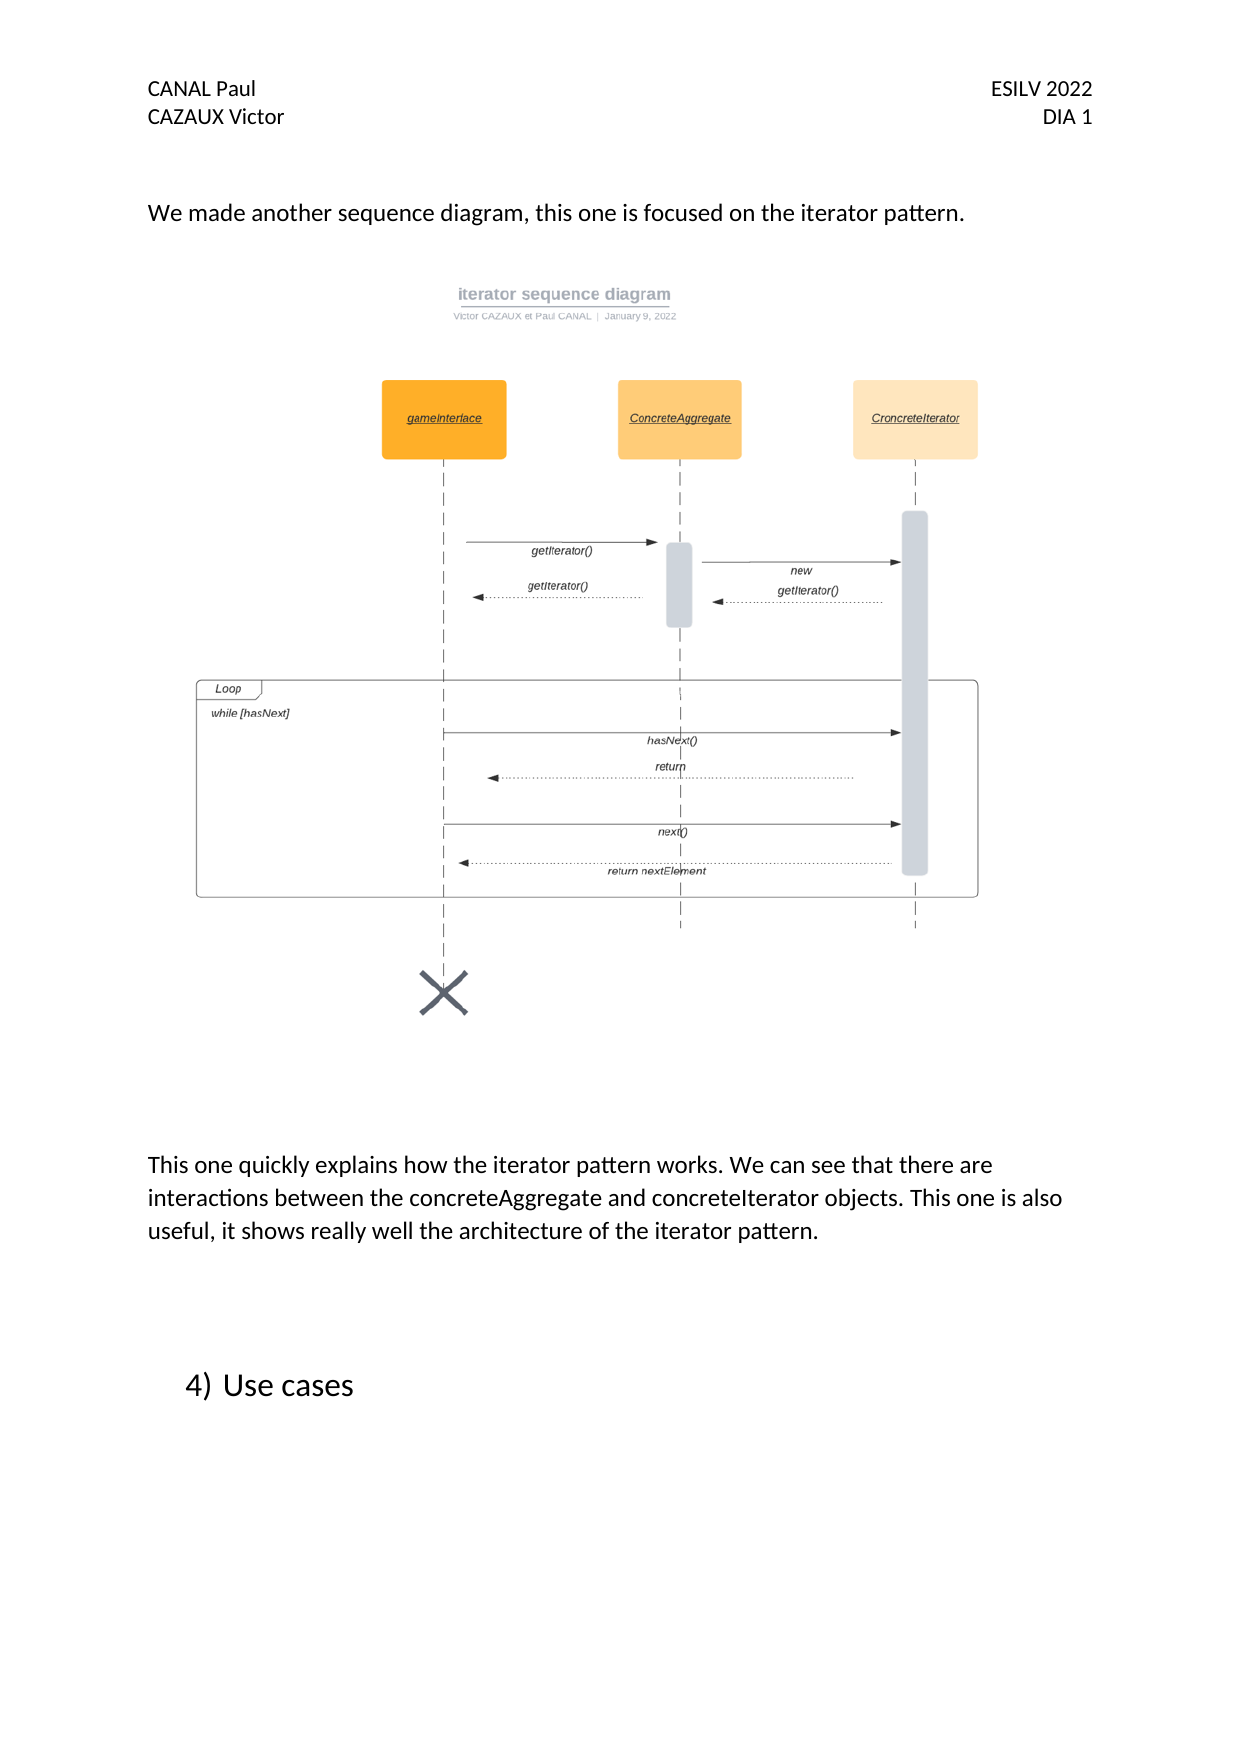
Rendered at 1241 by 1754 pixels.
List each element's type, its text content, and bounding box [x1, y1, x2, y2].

text We made another sequence diagram, this one is focused on the iterator pattern. [148, 197, 1093, 228]
picture [147, 246, 1093, 1031]
list Use cases [185, 1364, 1093, 1404]
text This one quickly explains how the iterator pattern works. We can see that there are interactions between the concreteAggregate and concreteIterator objects. This one is also useful, it shows really well the architecture of the iterator pattern. [148, 1149, 1093, 1245]
